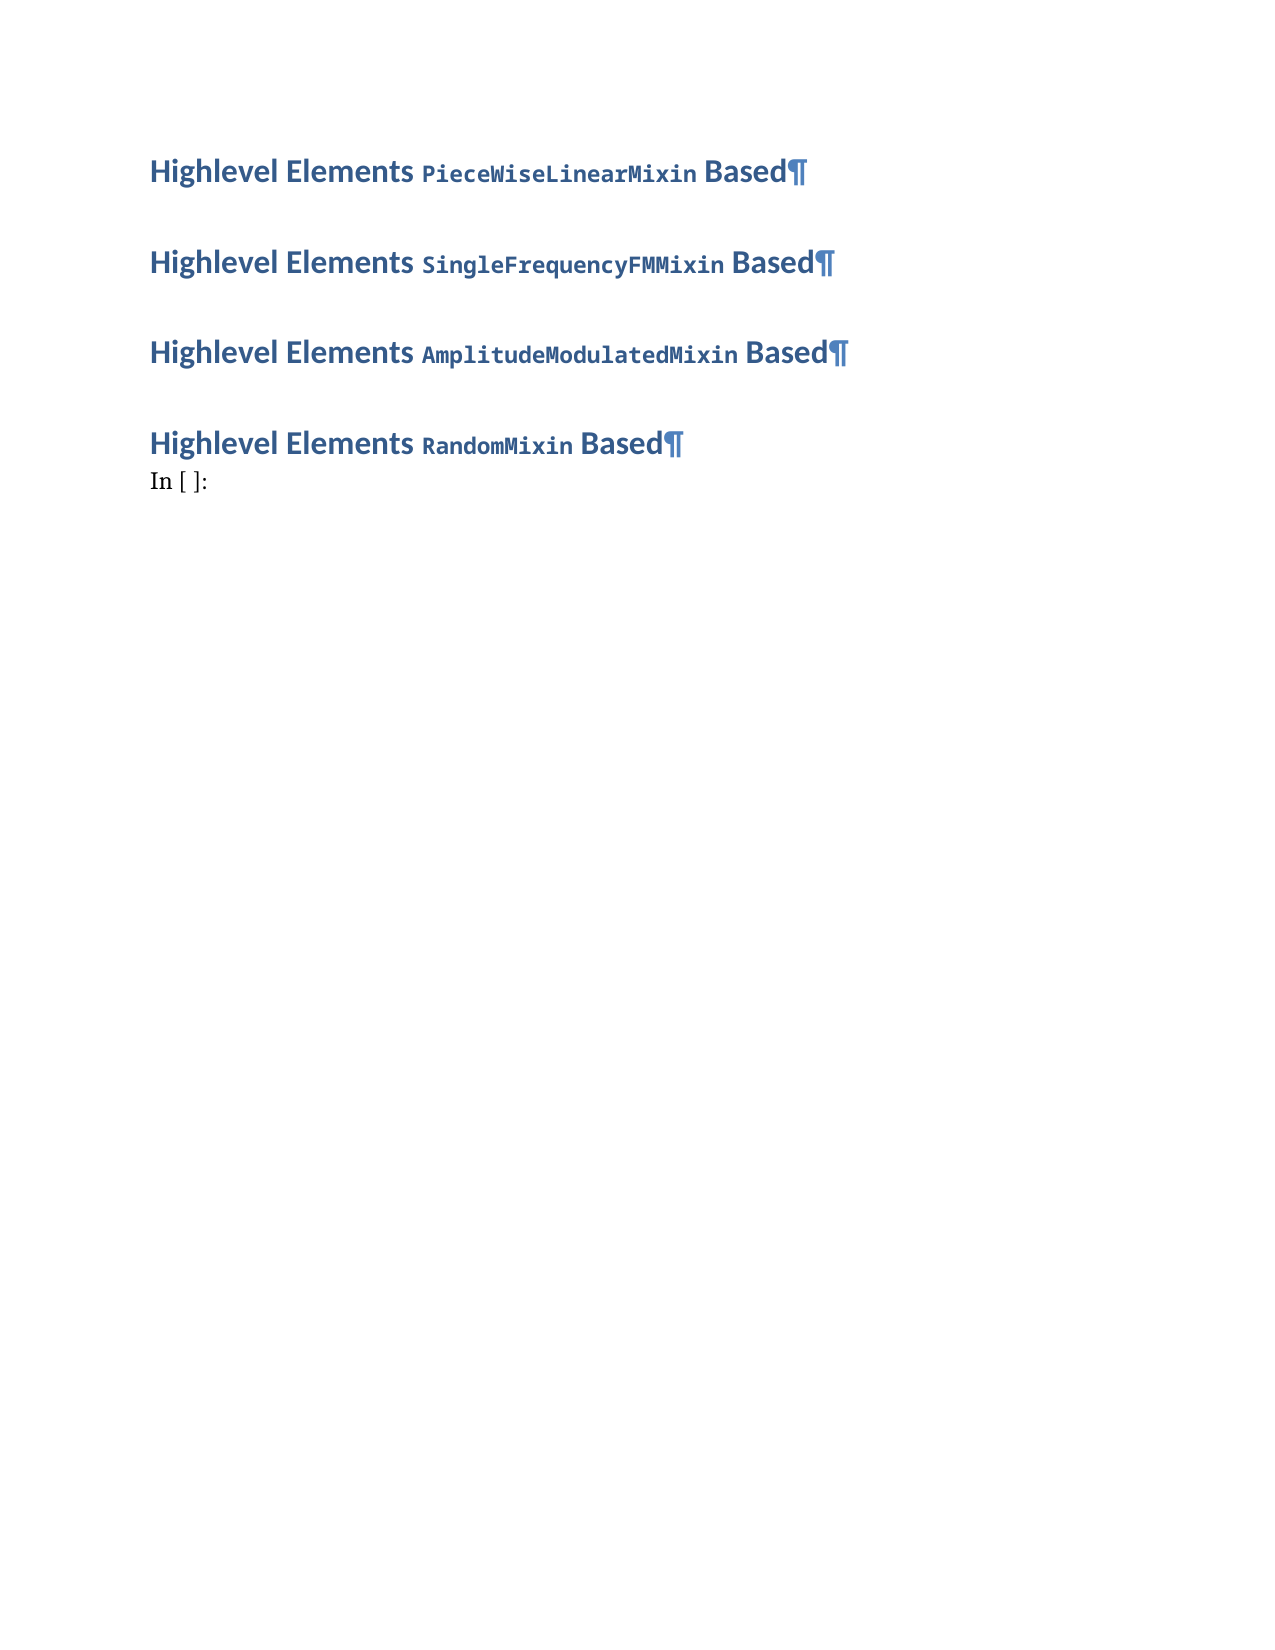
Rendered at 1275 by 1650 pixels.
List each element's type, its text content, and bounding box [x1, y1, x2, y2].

subtitle Highlevel Elements SingleFrequencyFMMixin Based¶ [150, 241, 1125, 281]
subtitle Highlevel Elements PieceWiseLinearMixin Based¶ [150, 150, 1125, 191]
subtitle Highlevel Elements RandomMixin Based¶ [150, 422, 1125, 463]
text In [ ]: [150, 467, 1125, 495]
subtitle Highlevel Elements AmplitudeModulatedMixin Based¶ [150, 331, 1125, 372]
